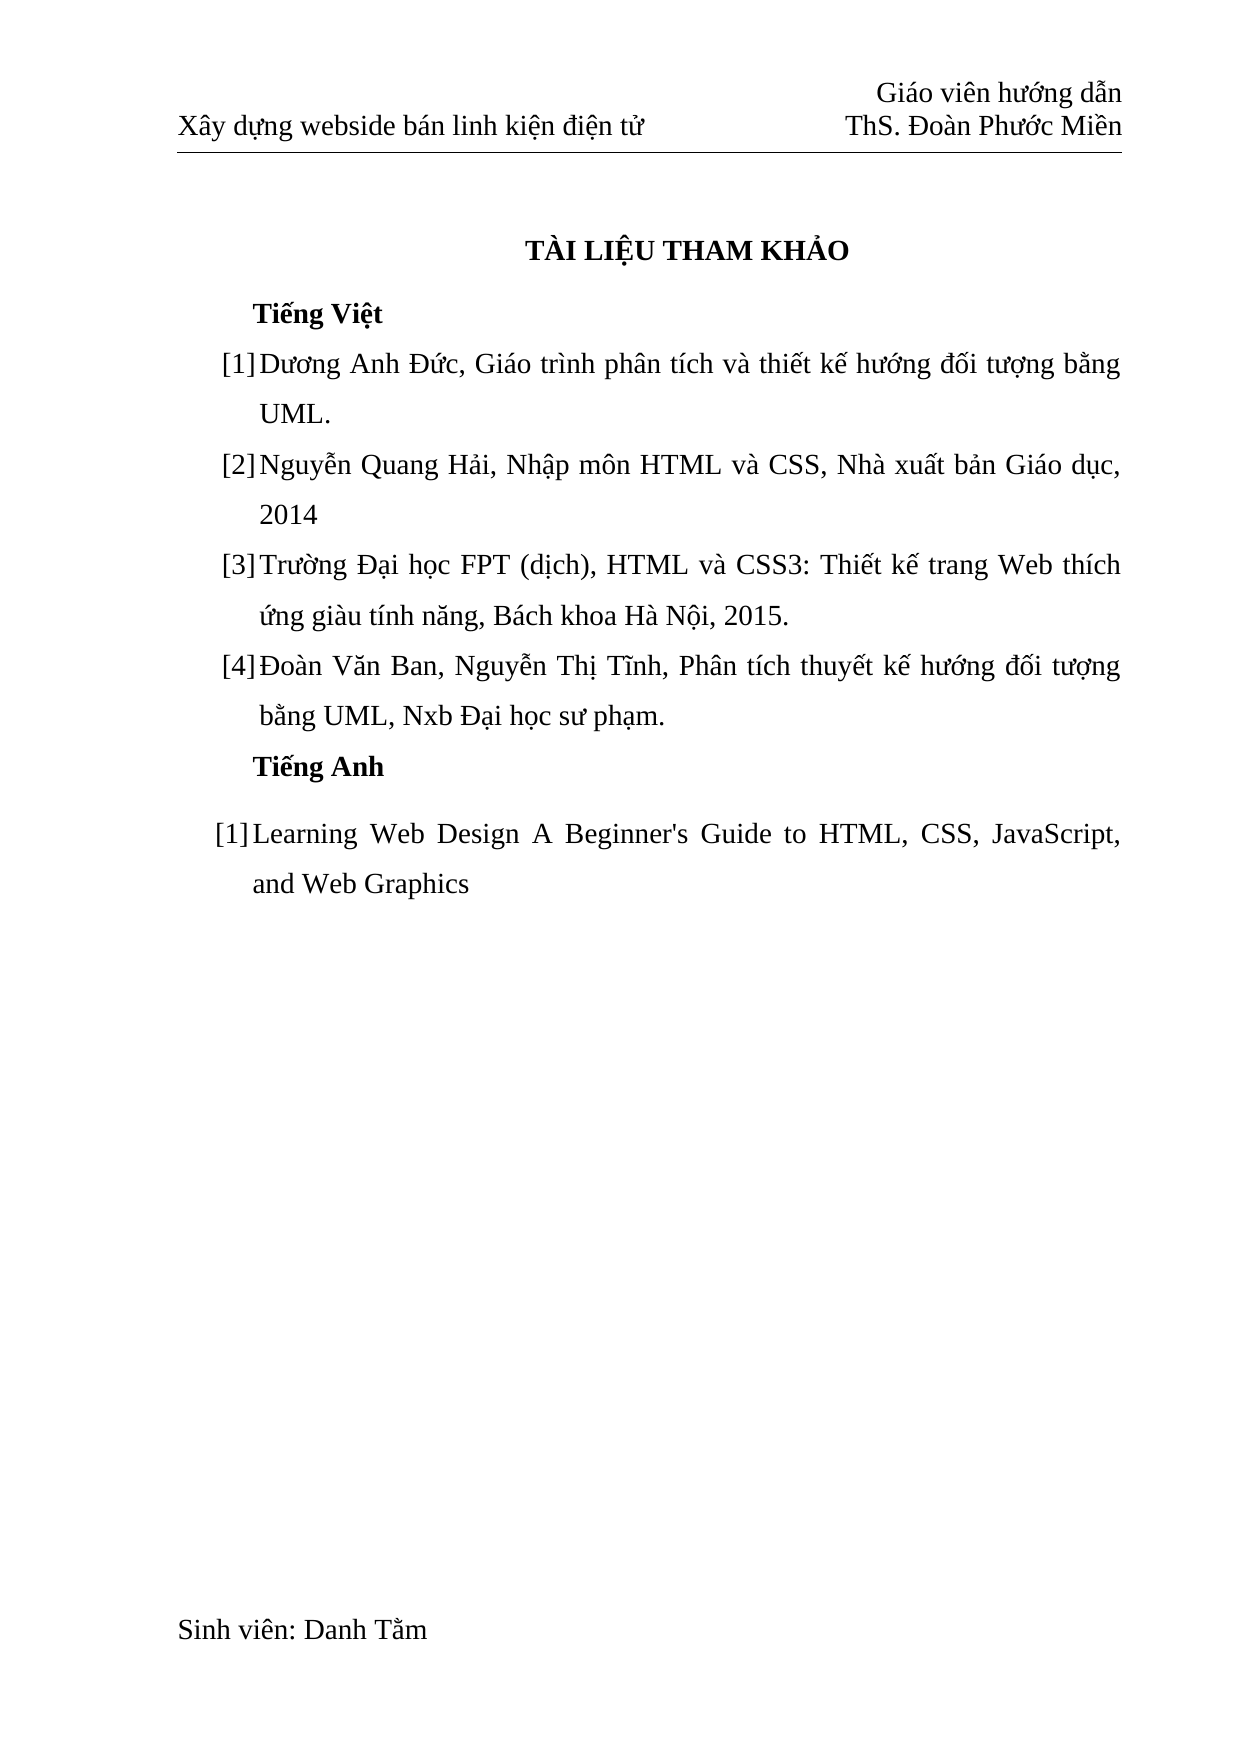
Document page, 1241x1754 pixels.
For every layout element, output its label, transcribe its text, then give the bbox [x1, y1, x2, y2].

text Tiếng Anh [177, 749, 1122, 782]
list Trường Đại học FPT (dịch), HTML và CSS3: Thiết kế trang Web thích ứng giàu tính năng, Bách khoa Hà Nội, 2015. [222, 547, 1122, 631]
text Tiếng Việt [177, 296, 1122, 329]
list Dương Anh Đức, Giáo trình phân tích và thiết kế hướng đối tượng bằng UML. [222, 346, 1122, 430]
list Đoàn Văn Ban, Nguyễn Thị Tĩnh, Phân tích thuyết kế hướng đối tượng bằng UML, Nxb Đại học sư phạm. [222, 648, 1122, 732]
list Learning Web Design A Beginner's Guide to HTML, CSS, JavaScript, and Web Graphics [215, 816, 1122, 899]
list Nguyễn Quang Hải, Nhập môn HTML và CSS, Nhà xuất bản Giáo dục, 2014 [222, 447, 1122, 531]
text TÀI LIỆU THAM KHẢO [177, 233, 1122, 267]
